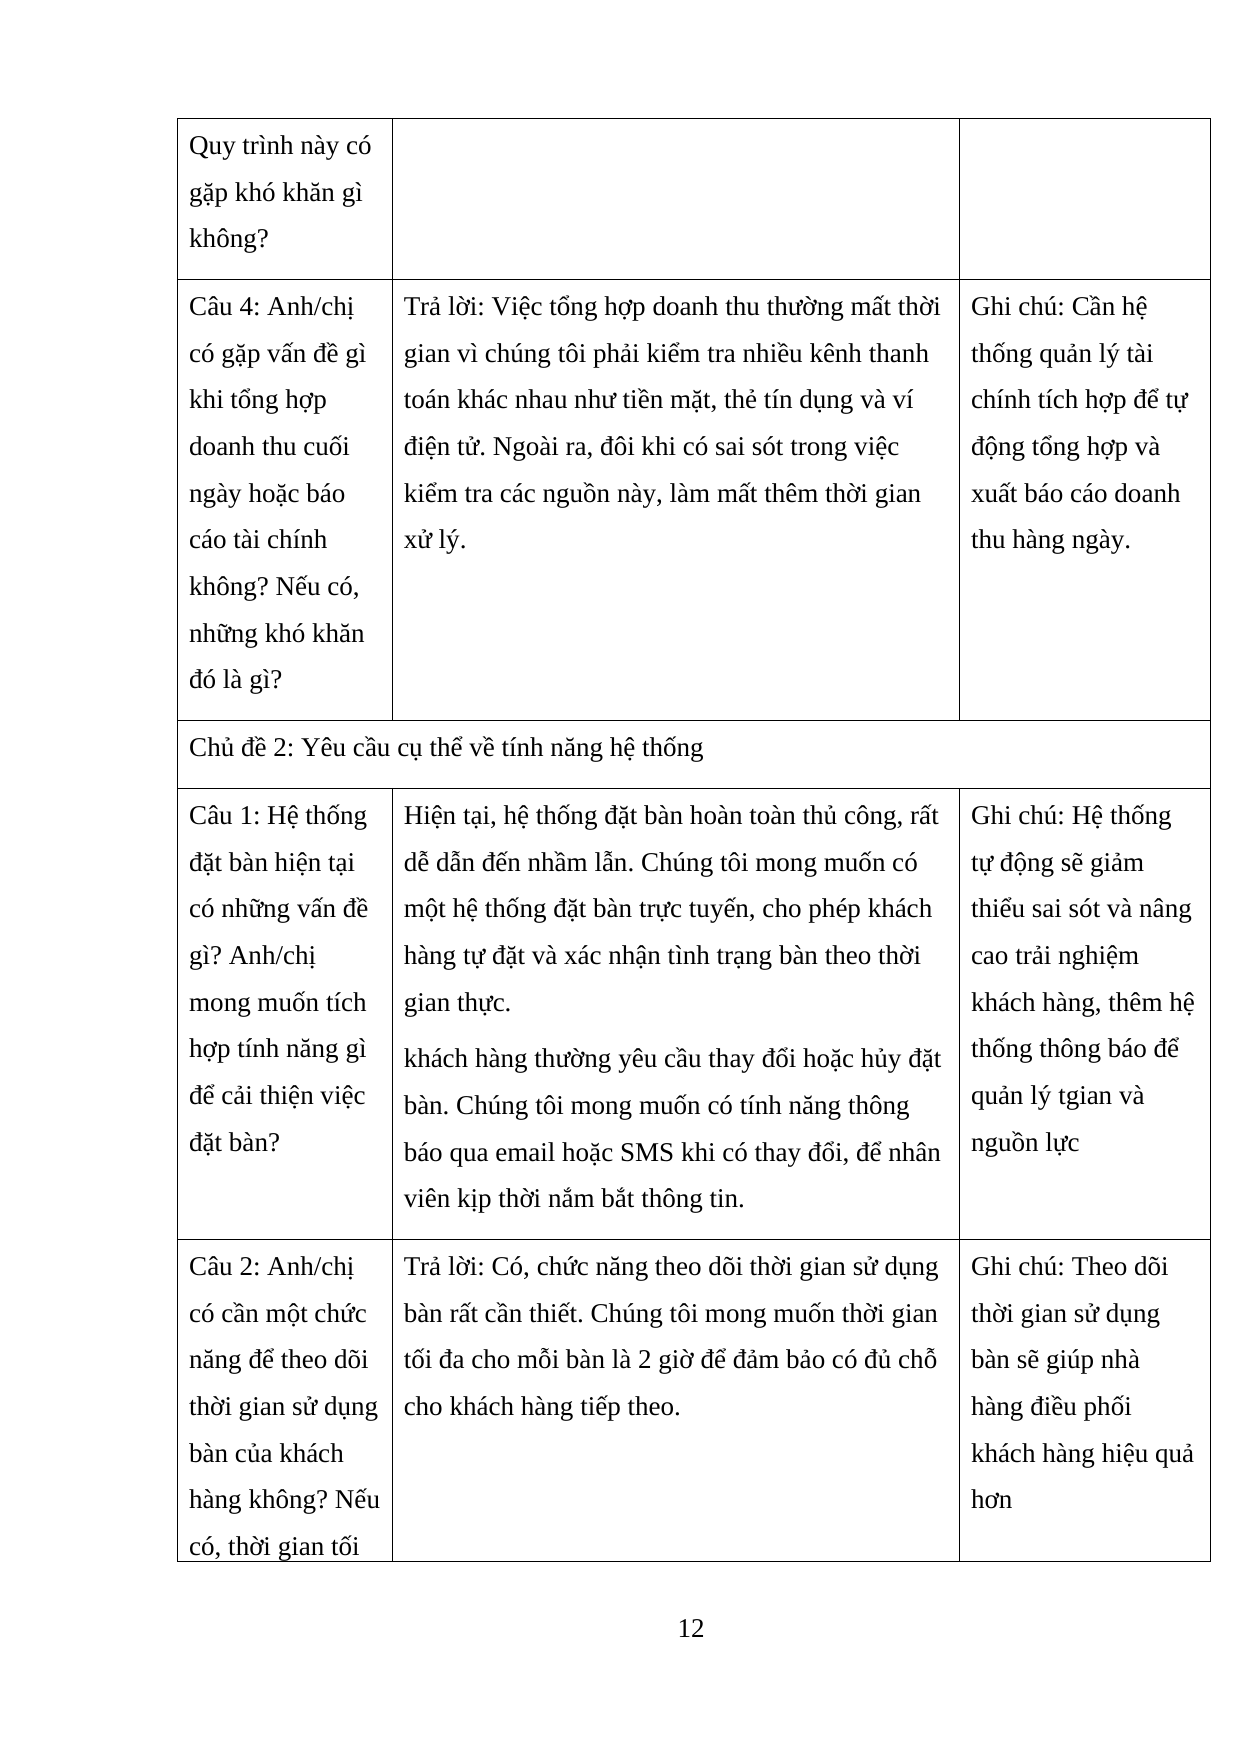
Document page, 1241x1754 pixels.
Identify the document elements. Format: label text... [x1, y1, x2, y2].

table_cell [178, 1240, 392, 1561]
table_cell Chủ đề 2: Yêu cầu cụ thể về tính năng hệ thống [178, 721, 1210, 788]
table_cell Ghi chú: Hệ thống tự động sẽ giảm thiểu sai sót và nâng cao trải nghiệm khách hàng, thêm hệ thống thông báo để quản lý tgian và nguồn lực [960, 789, 1210, 1239]
table_cell Hiện tại, hệ thống đặt bàn hoàn toàn thủ công, rất dễ dẫn đến nhầm lẫn. Chúng tôi mong muốn có một hệ thống đặt bàn trực tuyến, cho phép khách hàng tự đặt và xác nhận tình trạng bàn theo thời gian thực. khách hàng thường yêu cầu thay đổi hoặc hủy đặt bàn. Chúng tôi mong muốn có tính năng thông báo qua email hoặc SMS khi có thay đổi, để nhân viên kịp thời nắm bắt thông tin. [393, 789, 959, 1239]
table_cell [960, 119, 1210, 279]
table_cell Trả lời: Việc tổng hợp doanh thu thường mất thời gian vì chúng tôi phải kiểm tra nhiều kênh thanh toán khác nhau như tiền mặt, thẻ tín dụng và ví điện tử. Ngoài ra, đôi khi có sai sót trong việc kiểm tra các nguồn này, làm mất thêm thời gian xử lý. [393, 280, 959, 720]
table_cell Ghi chú: Cần hệ thống quản lý tài chính tích hợp để tự động tổng hợp và xuất báo cáo doanh thu hàng ngày. [960, 280, 1210, 720]
table_cell Câu 1: Hệ thống đặt bàn hiện tại có những vấn đề gì? Anh/chị mong muốn tích hợp tính năng gì để cải thiện việc đặt bàn? [178, 789, 392, 1239]
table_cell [960, 1240, 1210, 1561]
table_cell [393, 1240, 959, 1561]
table_cell Câu 4: Anh/chị có gặp vấn đề gì khi tổng hợp doanh thu cuối ngày hoặc báo cáo tài chính không? Nếu có, những khó khăn đó là gì? [178, 280, 392, 720]
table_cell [393, 119, 959, 279]
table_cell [178, 119, 392, 279]
